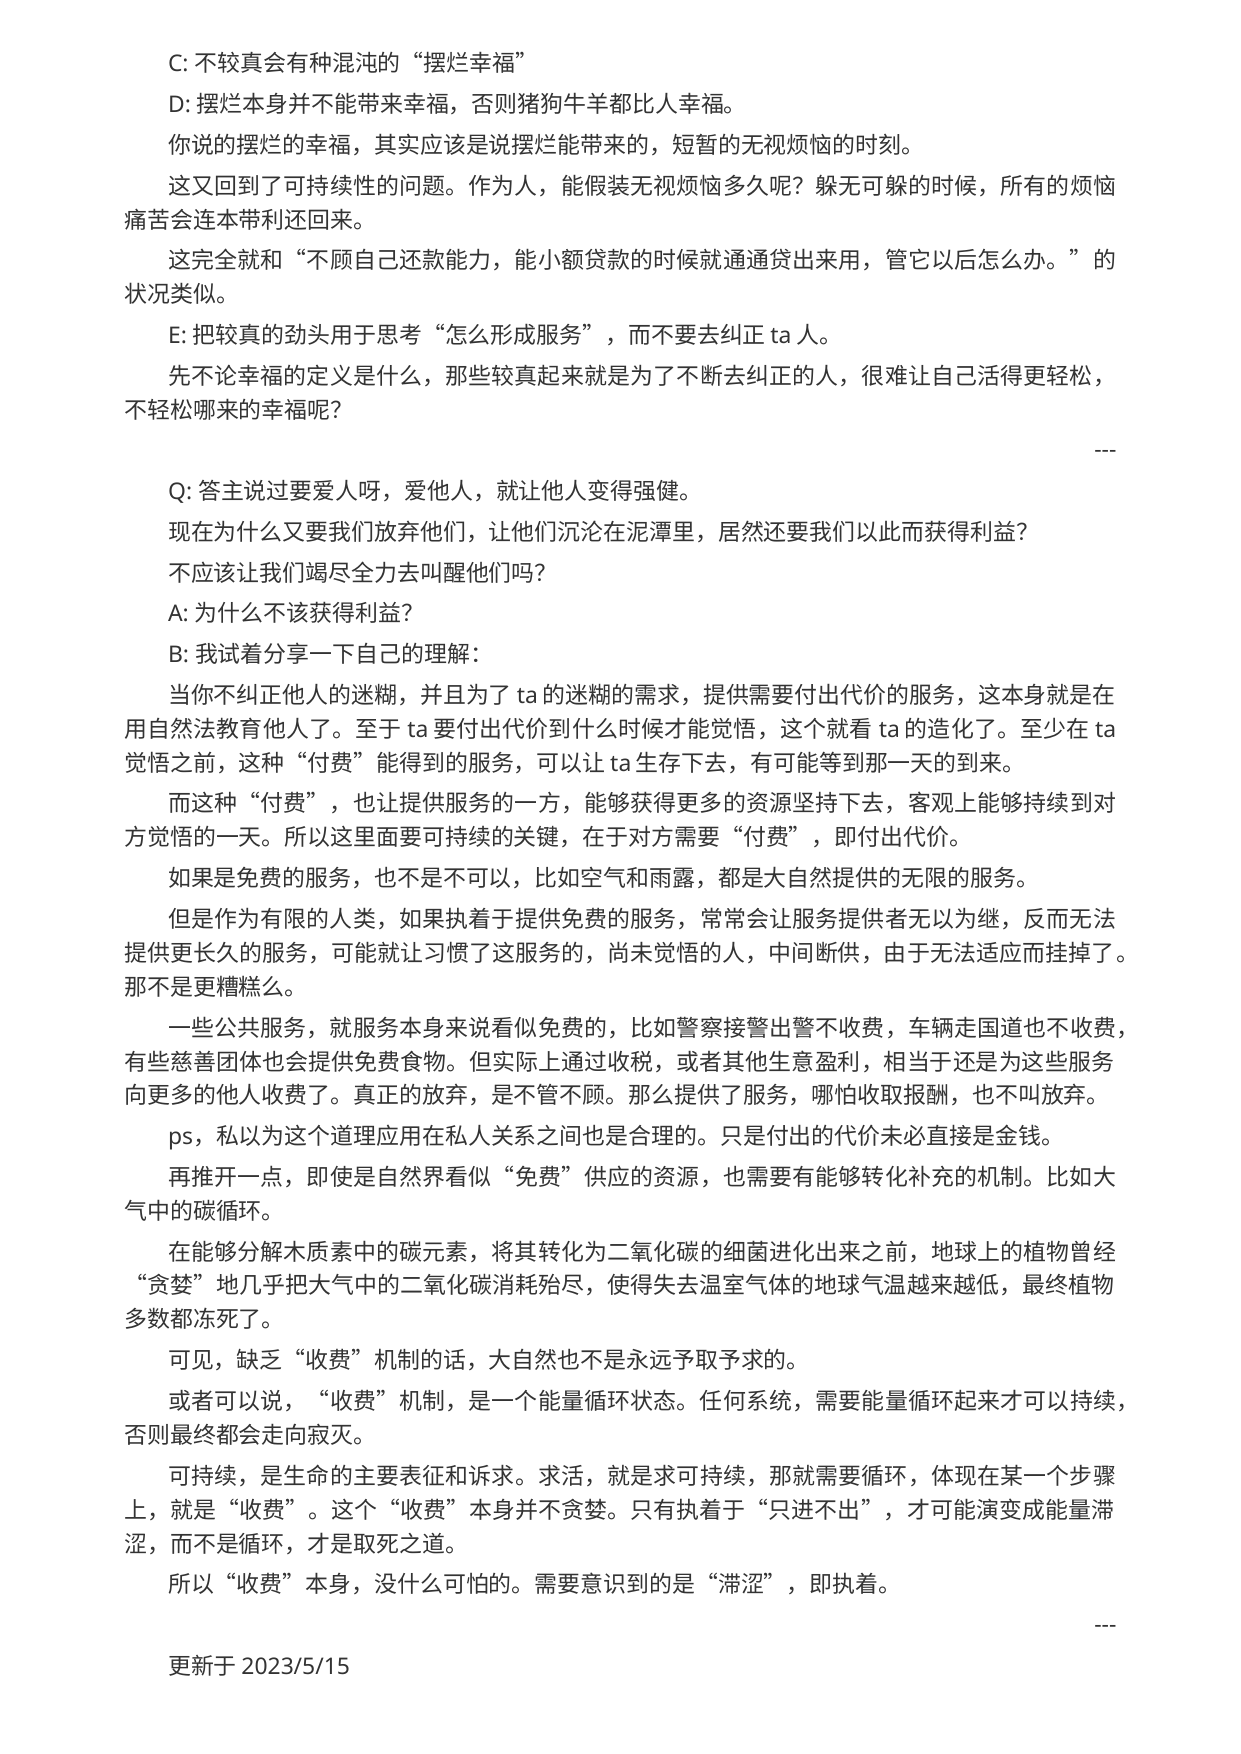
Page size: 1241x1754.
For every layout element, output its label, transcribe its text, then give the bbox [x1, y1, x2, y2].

text 现在为什么又要我们放弃他们，让他们沉沦在泥潭里，居然还要我们以此而获得利益？ [124, 513, 1116, 547]
text Q: 答主说过要爱人呀，爱他人，就让他人变得强健。 [124, 473, 1116, 507]
text 你说的摆烂的幸福，其实应该是说摆烂能带来的，短暂的无视烦恼的时刻。 [124, 126, 1116, 160]
text A: 为什么不该获得利益？ [124, 595, 1116, 629]
text 所以“收费”本身，没什么可怕的。需要意识到的是“滞涩”，即执着。 [124, 1566, 1116, 1600]
text C: 不较真会有种混沌的“摆烂幸福” [124, 45, 1116, 79]
text 更新于2023/5/15 [124, 1647, 1116, 1681]
text E: 把较真的劲头用于思考“怎么形成服务”，而不要去纠正ta人。 [124, 317, 1116, 351]
text 不应该让我们竭尽全力去叫醒他们吗？ [124, 554, 1116, 588]
text 如果是免费的服务，也不是不可以，比如空气和雨露，都是大自然提供的无限的服务。 [124, 860, 1116, 894]
text --- [124, 1607, 1116, 1641]
text 当你不纠正他人的迷糊，并且为了ta的迷糊的需求，提供需要付出代价的服务，这本身就是在用自然法教育他人了。至于ta要付出代价到什么时候才能觉悟，这个就看ta的造化了。至少在ta觉悟之前，这种“付费”能得到的服务，可以让ta生存下去，有可能等到那一天的到来。 [124, 676, 1116, 778]
text --- [124, 432, 1116, 466]
text 再推开一点，即使是自然界看似“免费”供应的资源，也需要有能够转化补充的机制。比如大气中的碳循环。 [124, 1158, 1116, 1226]
text 先不论幸福的定义是什么，那些较真起来就是为了不断去纠正的人，很难让自己活得更轻松，不轻松哪来的幸福呢？ [124, 357, 1116, 425]
text 可见，缺乏“收费”机制的话，大自然也不是永远予取予求的。 [124, 1342, 1116, 1376]
text 但是作为有限的人类，如果执着于提供免费的服务，常常会让服务提供者无以为继，反而无法提供更长久的服务，可能就让习惯了这服务的，尚未觉悟的人，中间断供，由于无法适应而挂掉了。那不是更糟糕么。 [124, 900, 1116, 1002]
text 在能够分解木质素中的碳元素，将其转化为二氧化碳的细菌进化出来之前，地球上的植物曾经“贪婪”地几乎把大气中的二氧化碳消耗殆尽，使得失去温室气体的地球气温越来越低，最终植物多数都冻死了。 [124, 1233, 1116, 1335]
text 而这种“付费”，也让提供服务的一方，能够获得更多的资源坚持下去，客观上能够持续到对方觉悟的一天。所以这里面要可持续的关键，在于对方需要“付费”，即付出代价。 [124, 785, 1116, 853]
text 可持续，是生命的主要表征和诉求。求活，就是求可持续，那就需要循环，体现在某一个步骤上，就是“收费”。这个“收费”本身并不贪婪。只有执着于“只进不出”，才可能演变成能量滞涩，而不是循环，才是取死之道。 [124, 1457, 1116, 1559]
text 一些公共服务，就服务本身来说看似免费的，比如警察接警出警不收费，车辆走国道也不收费，有些慈善团体也会提供免费食物。但实际上通过收税，或者其他生意盈利，相当于还是为这些服务向更多的他人收费了。真正的放弃，是不管不顾。那么提供了服务，哪怕收取报酬，也不叫放弃。 [124, 1009, 1116, 1111]
text 这又回到了可持续性的问题。作为人，能假装无视烦恼多久呢？躲无可躲的时候，所有的烦恼痛苦会连本带利还回来。 [124, 167, 1116, 235]
text D: 摆烂本身并不能带来幸福，否则猪狗牛羊都比人幸福。 [124, 86, 1116, 120]
text B: 我试着分享一下自己的理解： [124, 636, 1116, 669]
text 这完全就和“不顾自己还款能力，能小额贷款的时候就通通贷出来用，管它以后怎么办。”的状况类似。 [124, 242, 1116, 310]
text ps，私以为这个道理应用在私人关系之间也是合理的。只是付出的代价未必直接是金钱。 [124, 1118, 1116, 1152]
text 或者可以说，“收费”机制，是一个能量循环状态。任何系统，需要能量循环起来才可以持续，否则最终都会走向寂灭。 [124, 1382, 1116, 1450]
